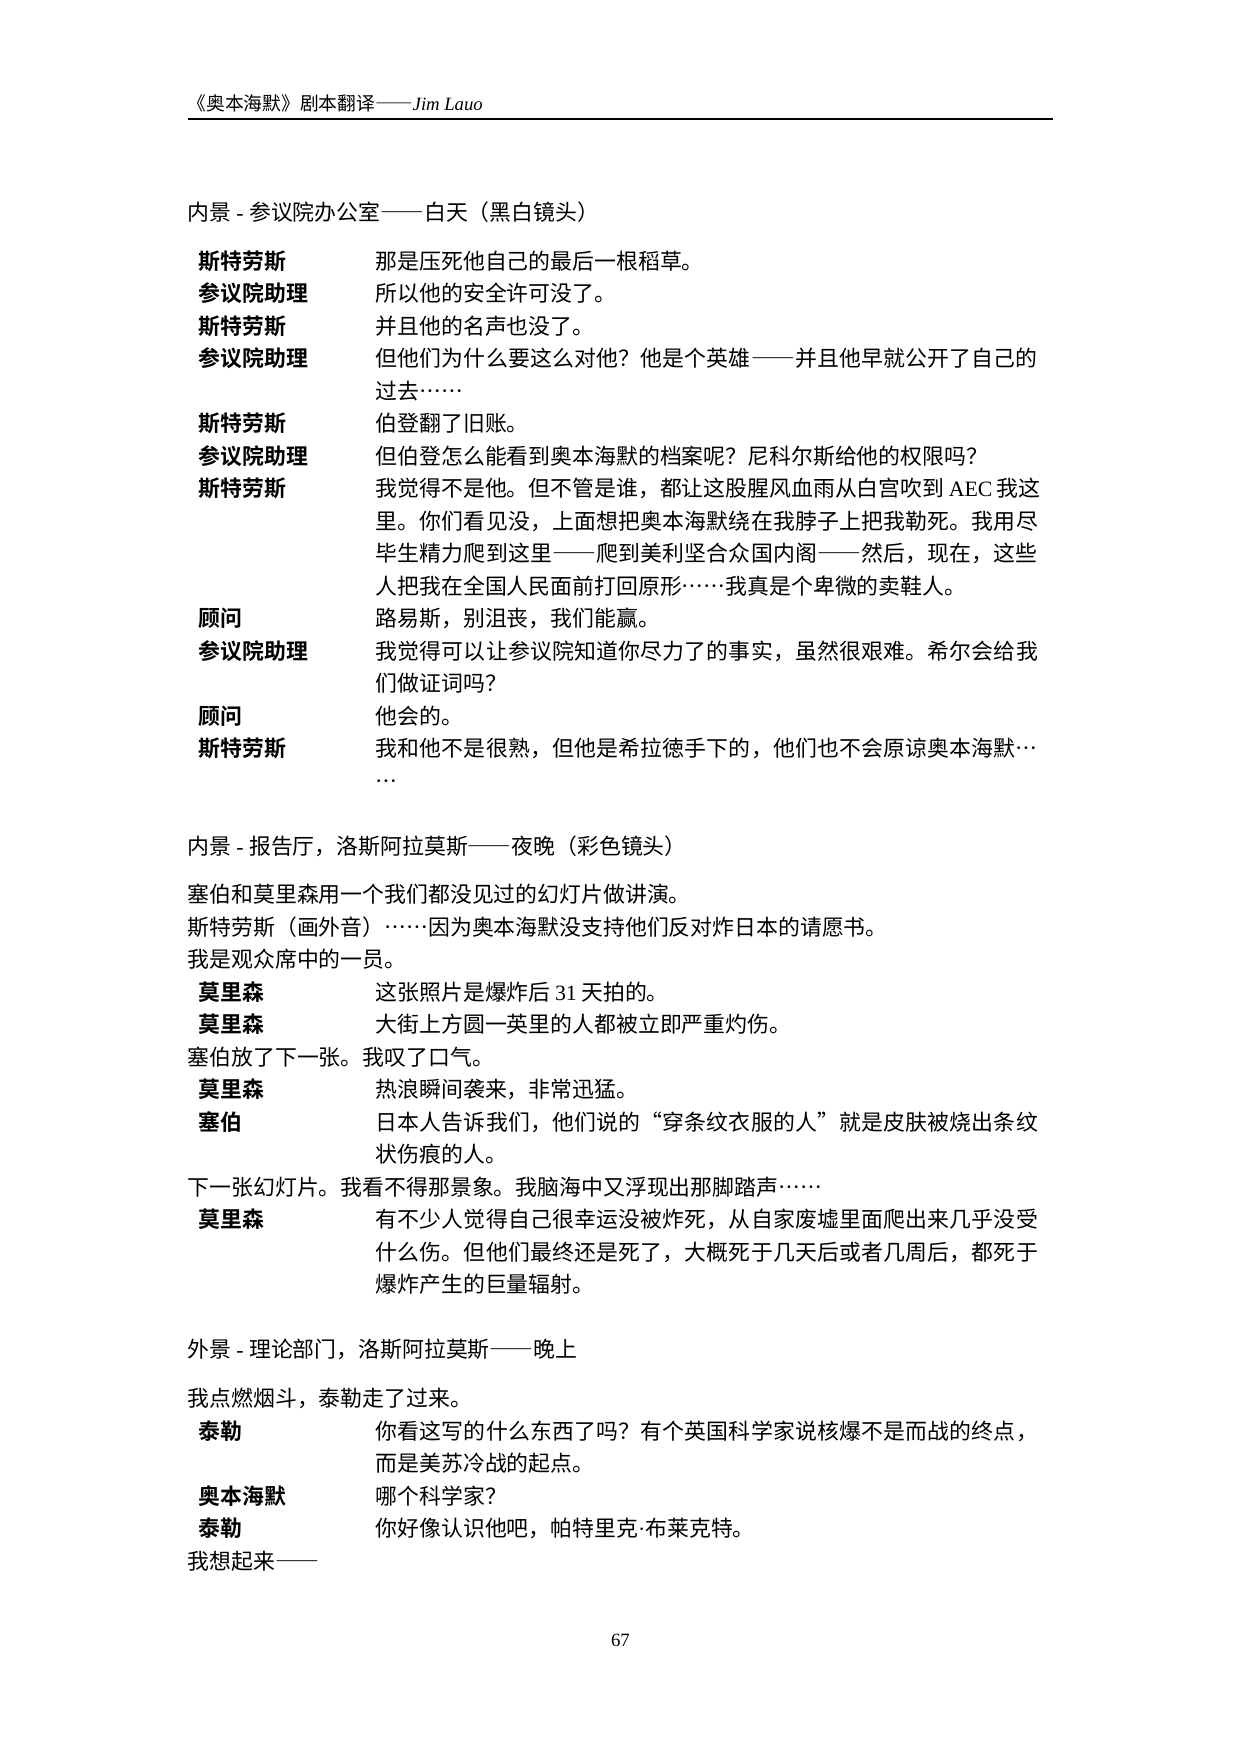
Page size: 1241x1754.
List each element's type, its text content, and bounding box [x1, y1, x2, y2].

text 我想起来—— [187, 1543, 1053, 1576]
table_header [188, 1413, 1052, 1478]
text 塞伯放了下一张。我叹了口气。 [187, 1039, 1053, 1072]
text 塞伯和莫里森用一个我们都没见过的幻灯片做讲演。 [187, 877, 1053, 909]
text 我是观众席中的一员。 [187, 942, 1053, 974]
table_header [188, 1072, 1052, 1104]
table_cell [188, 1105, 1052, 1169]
text 下一张幻灯片。我看不得那景象。我脑海中又浮现出那脚踏声…… [187, 1169, 1053, 1202]
text 内景 - 参议院办公室——白天（黑白镜头） [187, 194, 1053, 227]
text 我点燃烟斗，泰勒走了过来。 [187, 1381, 1053, 1413]
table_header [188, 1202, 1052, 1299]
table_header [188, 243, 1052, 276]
text 斯特劳斯（画外音）……因为奥本海默没支持他们反对炸日本的请愿书。 [187, 909, 1053, 942]
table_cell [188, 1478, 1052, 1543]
text 外景 - 理论部门，洛斯阿拉莫斯——晚上 [187, 1332, 1053, 1364]
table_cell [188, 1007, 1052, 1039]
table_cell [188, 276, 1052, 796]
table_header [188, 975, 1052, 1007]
text 内景 - 报告厅，洛斯阿拉莫斯——夜晚（彩色镜头） [187, 828, 1053, 861]
